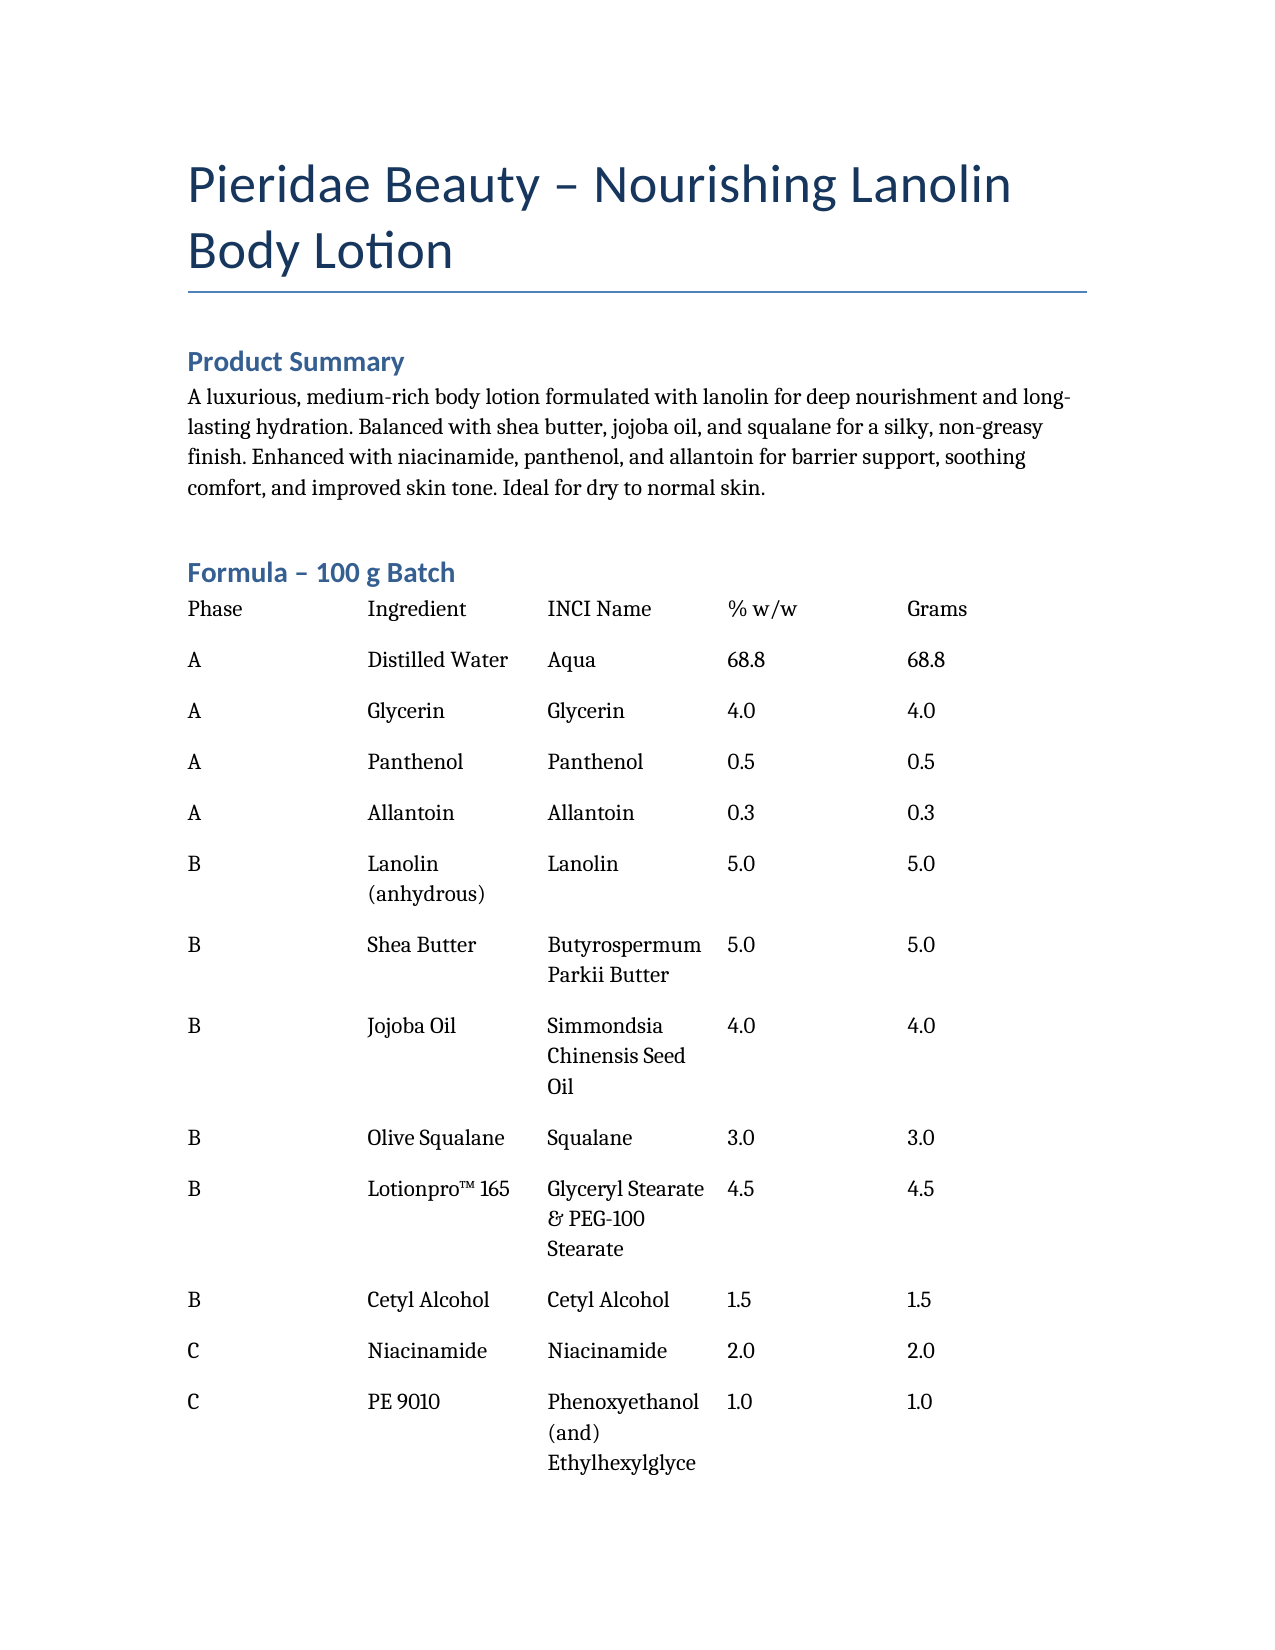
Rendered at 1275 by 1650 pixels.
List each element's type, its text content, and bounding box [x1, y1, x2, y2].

table_cell Lanolin (anhydrous) [356, 851, 536, 932]
table_cell Niacinamide [536, 1338, 716, 1389]
table_cell A [176, 646, 356, 697]
table_cell Shea Butter [356, 932, 536, 1013]
table_header INCI Name [536, 595, 716, 646]
table_cell B [176, 932, 356, 1013]
table_cell 68.8 [716, 646, 896, 697]
table_cell 2.0 [716, 1338, 896, 1389]
table_cell 0.5 [716, 749, 896, 799]
table_cell Glyceryl Stearate & PEG-100 Stearate [536, 1176, 716, 1287]
table_cell PE 9010 [356, 1389, 536, 1476]
table_cell Olive Squalane [356, 1125, 536, 1176]
table_cell A [176, 749, 356, 799]
table_cell 2.0 [896, 1338, 1076, 1389]
table_cell 68.8 [896, 646, 1076, 697]
table_cell 5.0 [716, 932, 896, 1013]
table_cell 0.3 [896, 800, 1076, 851]
table_cell Panthenol [356, 749, 536, 799]
table_cell 4.0 [716, 1013, 896, 1124]
table_cell Butyrospermum Parkii Butter [536, 932, 716, 1013]
subtitle Formula – 100 g Batch [187, 554, 1087, 590]
table_cell A [176, 698, 356, 748]
table_cell B [176, 1287, 356, 1338]
table_cell 4.5 [896, 1176, 1076, 1287]
table_cell 1.5 [716, 1287, 896, 1338]
table_cell Aqua [536, 646, 716, 697]
table_cell 4.0 [716, 698, 896, 748]
table_cell 5.0 [716, 851, 896, 932]
table_cell Squalane [536, 1125, 716, 1176]
table_cell 1.0 [716, 1389, 896, 1476]
table_cell 5.0 [896, 851, 1076, 932]
table_header Grams [896, 595, 1076, 646]
table_cell A [176, 800, 356, 851]
table_cell Cetyl Alcohol [536, 1287, 716, 1338]
table_cell 5.0 [896, 932, 1076, 1013]
table_cell Allantoin [536, 800, 716, 851]
table_cell B [176, 1125, 356, 1176]
subtitle Product Summary [187, 343, 1087, 378]
table_cell Jojoba Oil [356, 1013, 536, 1124]
table_cell Niacinamide [356, 1338, 536, 1389]
table_cell C [176, 1338, 356, 1389]
table_cell B [176, 851, 356, 932]
table_cell 4.5 [716, 1176, 896, 1287]
table_cell 0.5 [896, 749, 1076, 799]
table_cell B [176, 1013, 356, 1124]
table_cell Allantoin [356, 800, 536, 851]
table_cell Glycerin [536, 698, 716, 748]
table_cell 1.5 [896, 1287, 1076, 1338]
text A luxurious, medium-rich body lotion formulated with lanolin for deep nourishment and long-lasting hydration. Balanced with shea butter, jojoba oil, and squalane for a silky, non-greasy finish. Enhanced with niacinamide, panthenol, and allantoin for barrier support, soothing comfort, and improved skin tone. Ideal for dry to normal skin. [187, 384, 1087, 501]
table_header % w/w [716, 595, 896, 646]
table_cell Distilled Water [356, 646, 536, 697]
table_cell 4.0 [896, 698, 1076, 748]
table_cell 1.0 [896, 1389, 1076, 1476]
table_header Ingredient [356, 595, 536, 646]
table_cell 4.0 [896, 1013, 1076, 1124]
table_cell Panthenol [536, 749, 716, 799]
table_cell 3.0 [716, 1125, 896, 1176]
table_cell Simmondsia Chinensis Seed Oil [536, 1013, 716, 1124]
table_cell Glycerin [356, 698, 536, 748]
table_cell 0.3 [716, 800, 896, 851]
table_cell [536, 1389, 716, 1476]
title Pieridae Beauty – Nourishing Lanolin Body Lotion [187, 150, 1087, 293]
table_cell Cetyl Alcohol [356, 1287, 536, 1338]
table_cell C [176, 1389, 356, 1476]
table_cell Lotionpro™ 165 [356, 1176, 536, 1287]
table_cell 3.0 [896, 1125, 1076, 1176]
table_cell B [176, 1176, 356, 1287]
table_cell Lanolin [536, 851, 716, 932]
table_header Phase [176, 595, 356, 646]
